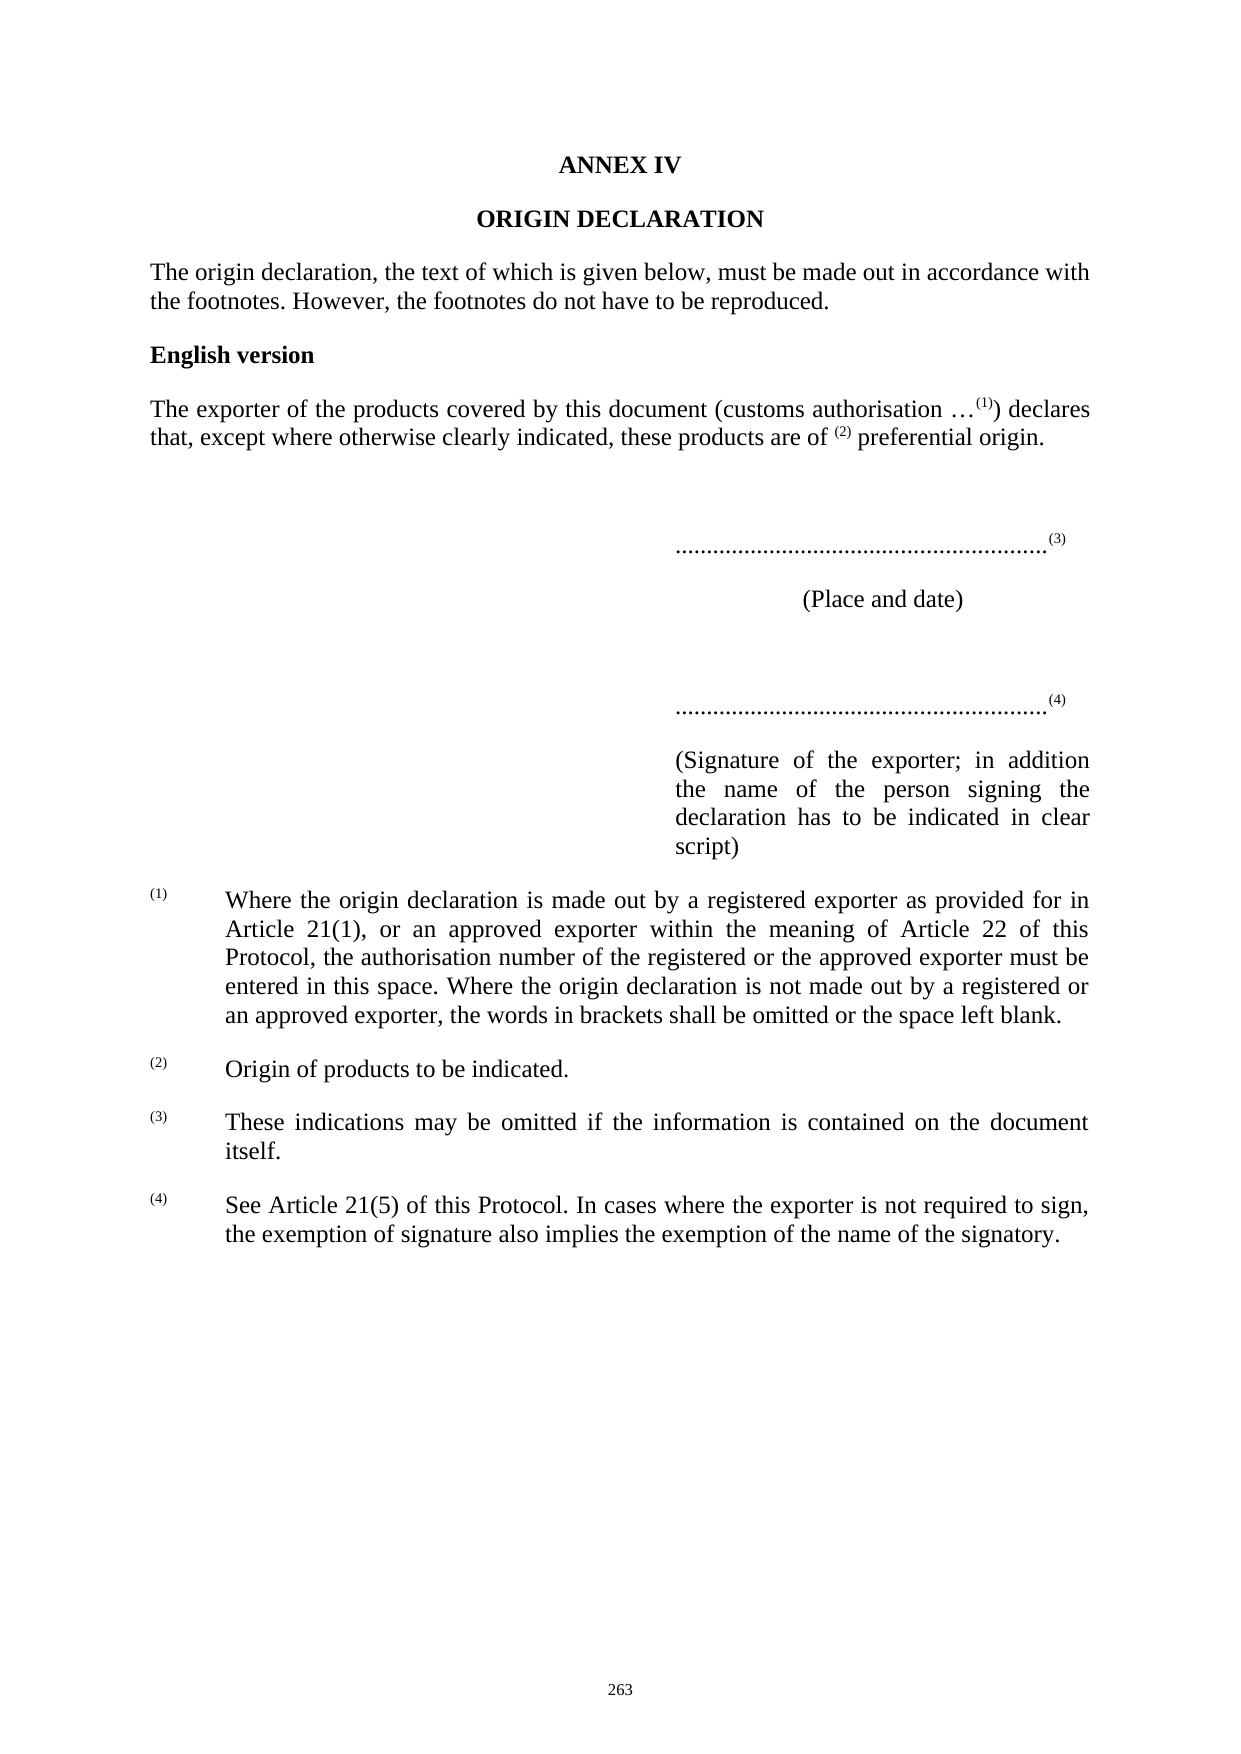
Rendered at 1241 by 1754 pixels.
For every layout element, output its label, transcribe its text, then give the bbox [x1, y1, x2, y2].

text (Signature of the exporter; in addition the name of the person signing the declaration has to be indicated in clear script) [675, 745, 1090, 860]
text (2) Origin of products to be indicated. [150, 1054, 1090, 1082]
text (1) Where the origin declaration is made out by a registered exporter as provided for in Article 21(1), or an approved exporter within the meaning of Article 22 of this Protocol, the authorisation number of the registered or the approved exporter must be entered in this space. Where the origin declaration is not made out by a registered or an approved exporter, the words in brackets shall be omitted or the space left blank. [150, 885, 1090, 1029]
text (3) [675, 530, 1090, 559]
text ORIGIN DECLARATION [150, 204, 1090, 232]
text The exporter of the products covered by this document (customs authorisation …(1)) declares that, except where otherwise clearly indicated, these products are of (2) preferential origin. [150, 394, 1090, 451]
text ANNEX IV [150, 150, 1090, 179]
text (4) See Article 21(5) of this Protocol. In cases where the exporter is not required to sign, the exemption of signature also implies the exemption of the name of the signatory. [150, 1190, 1090, 1247]
text The origin declaration, the text of which is given below, must be made out in accordance with the footnotes. However, the footnotes do not have to be reproduced. [150, 257, 1090, 315]
text (Place and date) [675, 584, 1090, 612]
text English version [150, 340, 1090, 369]
text (4) [675, 691, 1090, 720]
text (3) These indications may be omitted if the information is contained on the document itself. [150, 1107, 1090, 1165]
